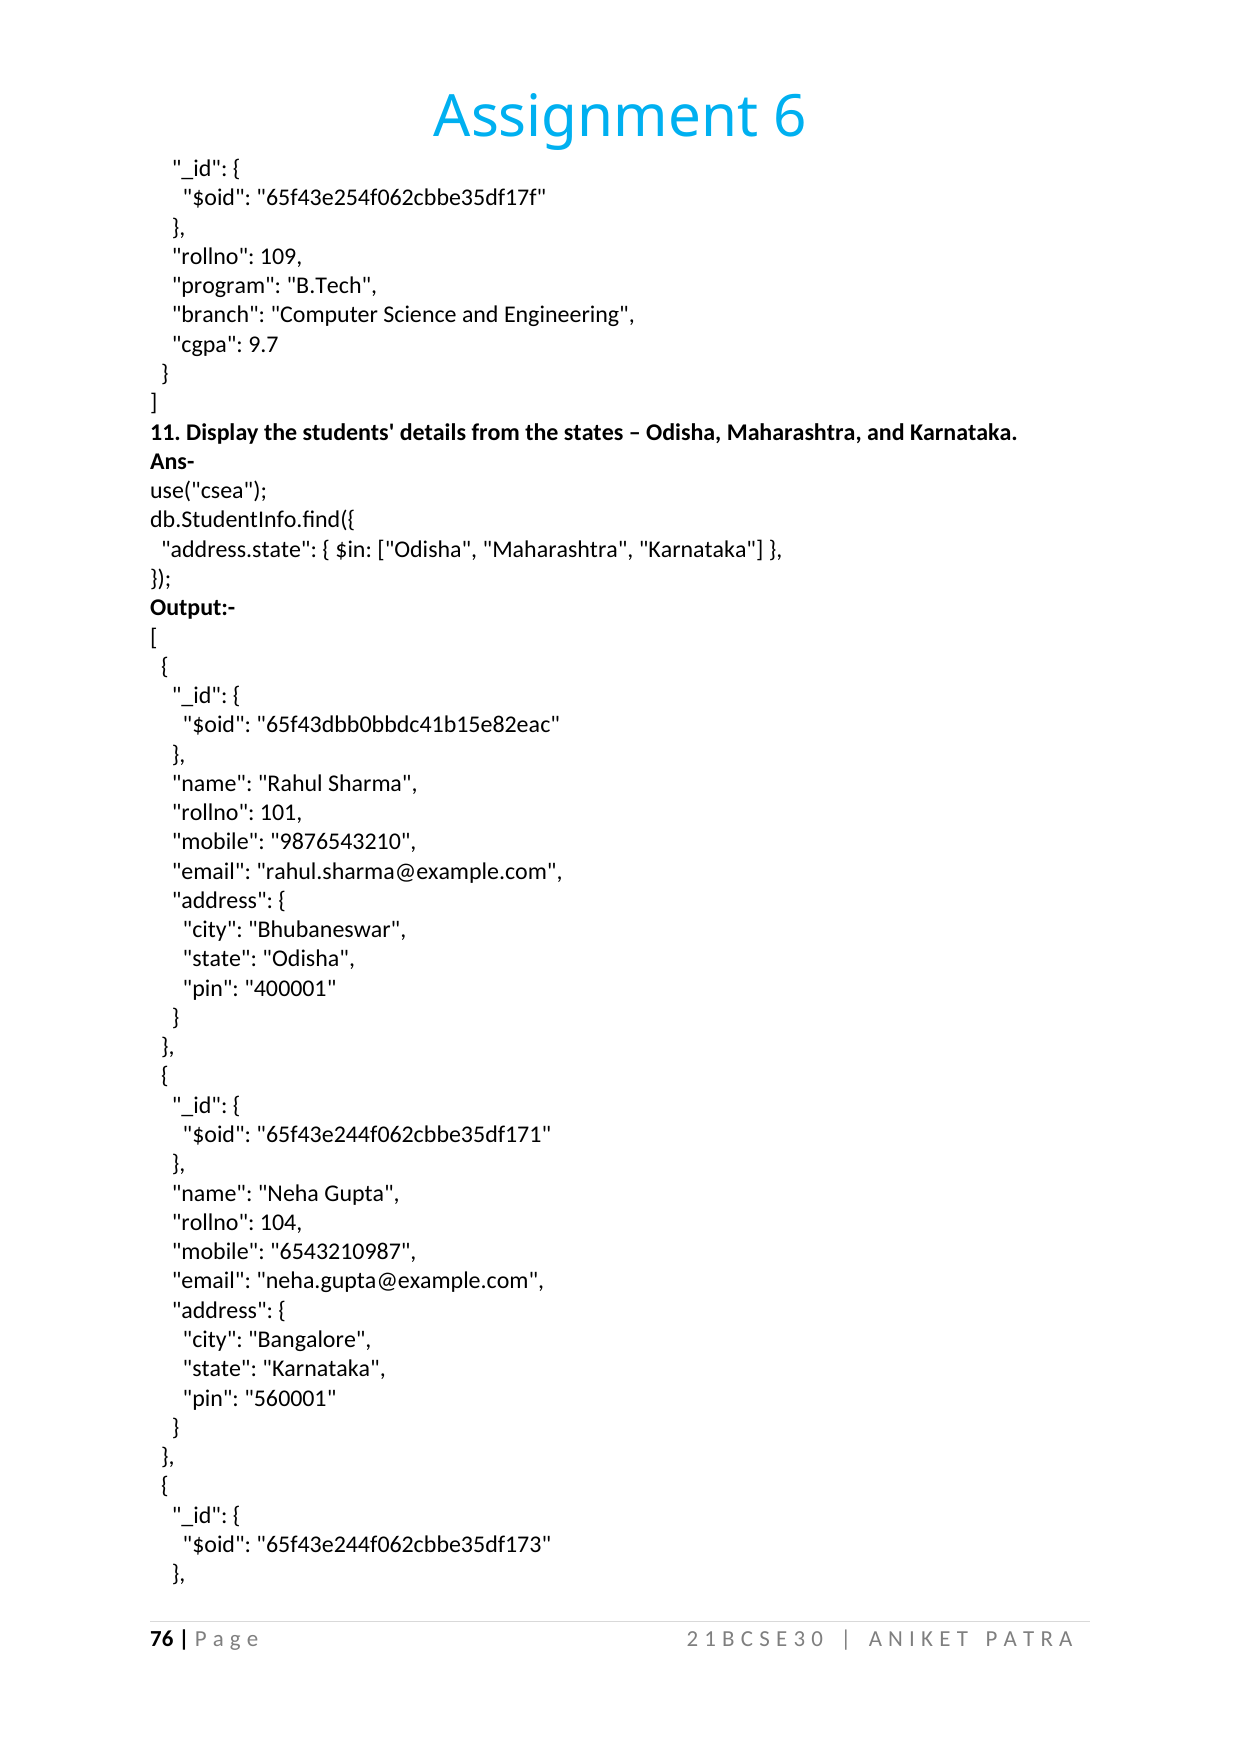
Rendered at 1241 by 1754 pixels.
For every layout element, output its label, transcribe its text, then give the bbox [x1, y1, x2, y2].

text } [150, 1412, 1090, 1441]
text "_id": { [150, 1090, 1090, 1119]
text "city": "Bhubaneswar", [150, 914, 1090, 943]
text "$oid": "65f43dbb0bbdc41b15e82eac" [150, 709, 1090, 739]
text "mobile": "9876543210", [150, 826, 1090, 856]
text }, [150, 1148, 1090, 1178]
text "_id": { [150, 680, 1090, 709]
text { [150, 1061, 1090, 1090]
text { [150, 1470, 1090, 1500]
text "address.state": { $in: ["Odisha", "Maharashtra", "Karnataka"] }, [150, 534, 1090, 563]
text "_id": { [150, 1500, 1090, 1529]
text }, [150, 1558, 1090, 1587]
text "address": { [150, 1295, 1090, 1324]
text }, [150, 739, 1090, 768]
text 11. Display the students' details from the states – Odisha, Maharashtra, and Karnataka. [150, 417, 1090, 446]
text "_id": { [150, 153, 1090, 182]
text "email": "rahul.sharma@example.com", [150, 856, 1090, 885]
text use("csea"); [150, 475, 1090, 504]
text Ans- [150, 446, 1090, 475]
text }, [150, 1031, 1090, 1061]
text "mobile": "6543210987", [150, 1236, 1090, 1266]
text "program": "B.Tech", [150, 270, 1090, 299]
text [ [150, 622, 1090, 651]
text "name": "Neha Gupta", [150, 1178, 1090, 1207]
text "rollno": 109, [150, 241, 1090, 270]
text "rollno": 101, [150, 797, 1090, 826]
text { [150, 651, 1090, 680]
text "name": "Rahul Sharma", [150, 768, 1090, 797]
text "branch": "Computer Science and Engineering", [150, 299, 1090, 329]
text "email": "neha.gupta@example.com", [150, 1266, 1090, 1295]
text Output:- [150, 592, 1090, 622]
text "pin": "560001" [150, 1383, 1090, 1412]
text "$oid": "65f43e244f062cbbe35df173" [150, 1529, 1090, 1558]
text } [150, 358, 1090, 387]
text db.StudentInfo.find({ [150, 504, 1090, 534]
text }, [150, 212, 1090, 241]
text } [150, 1002, 1090, 1031]
text "pin": "400001" [150, 973, 1090, 1002]
text "$oid": "65f43e244f062cbbe35df171" [150, 1119, 1090, 1148]
text "rollno": 104, [150, 1207, 1090, 1236]
text }); [150, 563, 1090, 592]
text "cgpa": 9.7 [150, 329, 1090, 358]
text "state": "Karnataka", [150, 1353, 1090, 1383]
text "state": "Odisha", [150, 943, 1090, 973]
text ] [150, 387, 1090, 417]
text "city": "Bangalore", [150, 1324, 1090, 1353]
text "$oid": "65f43e254f062cbbe35df17f" [150, 182, 1090, 212]
text "address": { [150, 885, 1090, 914]
text }, [150, 1441, 1090, 1470]
